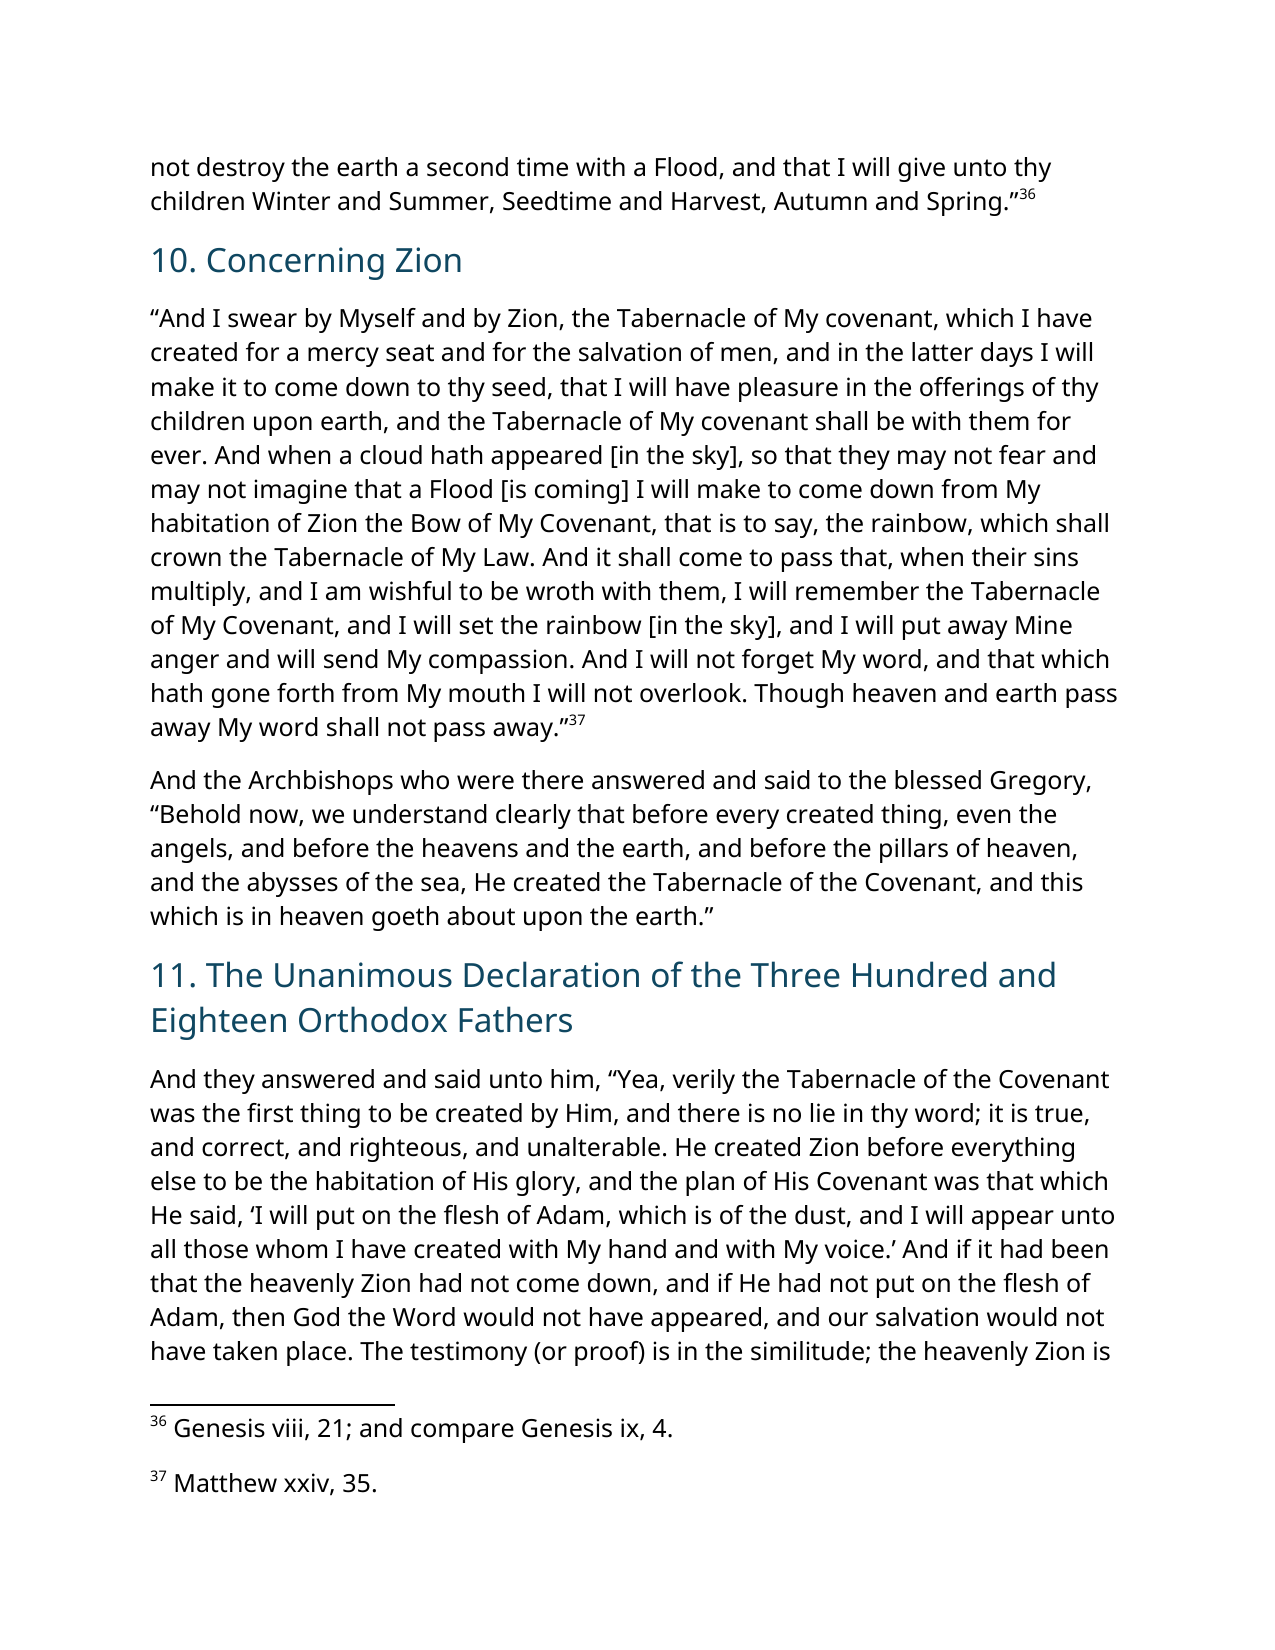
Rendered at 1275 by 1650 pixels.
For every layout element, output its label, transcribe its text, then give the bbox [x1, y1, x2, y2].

text “And I swear by Myself and by Zion, the Tabernacle of My covenant, which I have created for a mercy seat and for the salvation of men, and in the latter days I will make it to come down to thy seed, that I will have pleasure in the offerings of thy children upon earth, and the Tabernacle of My covenant shall be with them for ever. And when a cloud hath appeared [in the sky], so that they may not fear and may not imagine that a Flood [is coming] I will make to come down from My habitation of Zion the Bow of My Covenant, that is to say, the rainbow, which shall crown the Tabernacle of My Law. And it shall come to pass that, when their sins multiply, and I am wishful to be wroth with them, I will remember the Tabernacle of My Covenant, and I will set the rainbow [in the sky], and I will put away Mine anger and will send My compassion. And I will not forget My word, and that which hath gone forth from My mouth I will not overlook. Though heaven and earth pass away My word shall not pass away.” [150, 301, 1125, 744]
text And the Archbishops who were there answered and said to the blessed Gregory, “Behold now, we understand clearly that before every created thing, even the angels, and before the heavens and the earth, and before the pillars of heaven, and the abysses of the sea, He created the Tabernacle of the Covenant, and this which is in heaven goeth about upon the earth.” [150, 763, 1125, 933]
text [150, 150, 1125, 218]
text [150, 1061, 1125, 1368]
subtitle 10. Concerning Zion [150, 237, 1125, 282]
subtitle 11. The Unanimous Declaration of the Three Hundred and Eighteen Orthodox Fathers [150, 952, 1125, 1042]
